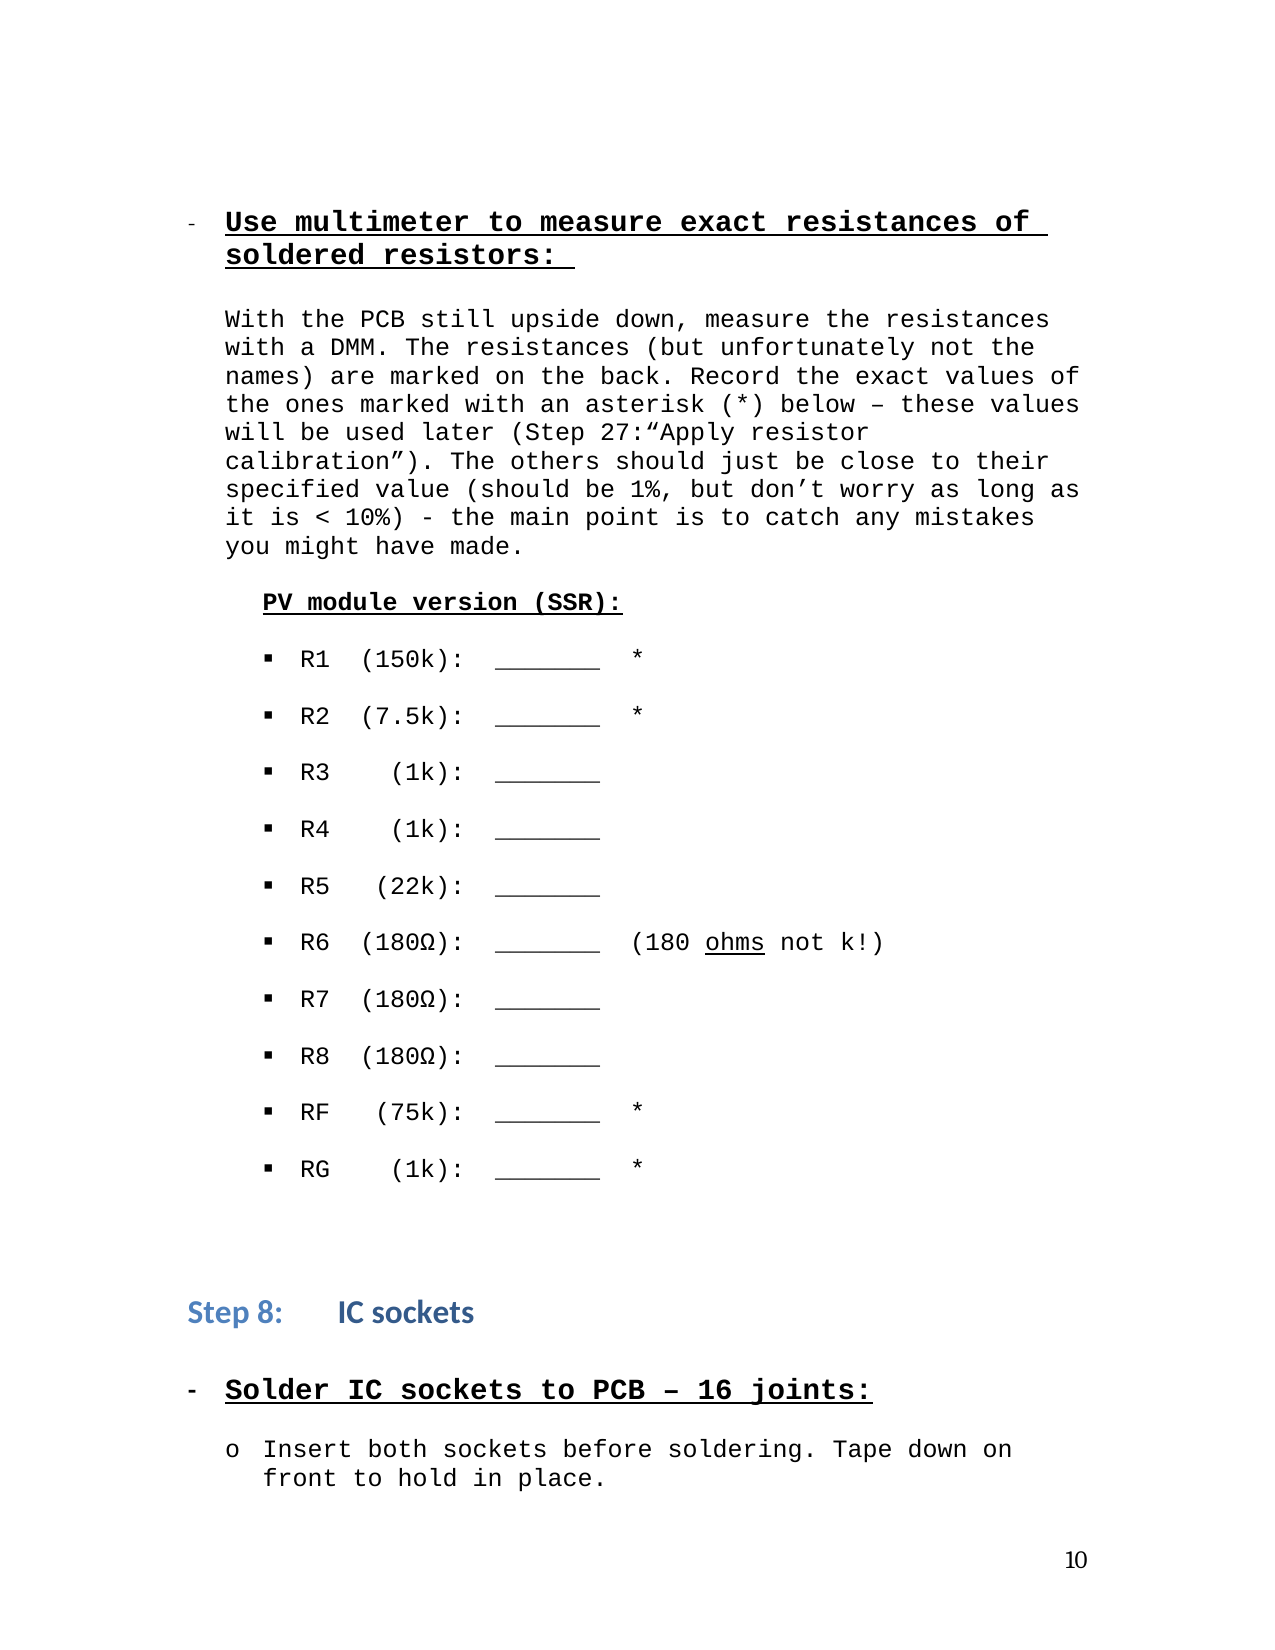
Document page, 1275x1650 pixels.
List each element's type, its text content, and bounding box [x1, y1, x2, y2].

list Solder IC sockets to PCB – 16 joints: [187, 1373, 1087, 1408]
list RG (1k): _______ * [262, 1157, 1087, 1185]
list R6 (180Ω): _______ (180 ohms not k!) [262, 930, 1087, 958]
list Insert both sockets before soldering. Tape down on front to hold in place. [225, 1437, 1087, 1493]
list Use multimeter to measure exact resistances of soldered resistors: With the PCB still upside down, measure the resistances with a DMM. The resistances (but unfortunately not the names) are marked on the back. Record the exact values of the ones marked with an asterisk (*) below – these values will be used later (“Apply resistor calibration”). The others should just be close to their specified value (should be 1%, but don’t worry as long as it is < 10%) - the main point is to catch any mistakes you might have made. [187, 207, 1087, 562]
subtitle IC sockets [187, 1292, 1087, 1373]
list R8 (180Ω): _______ [262, 1043, 1087, 1072]
list RF (75k): _______ * [262, 1100, 1087, 1128]
list R7 (180Ω): _______ [262, 987, 1087, 1015]
list R3 (1k): _______ [262, 760, 1087, 788]
list R1 (150k): _______ * [262, 647, 1087, 675]
list PV module version (SSR): [262, 590, 1087, 618]
list R5 (22k): _______ [262, 873, 1087, 902]
list R4 (1k): _______ [262, 817, 1087, 845]
list R2 (7.5k): _______ * [262, 703, 1087, 732]
